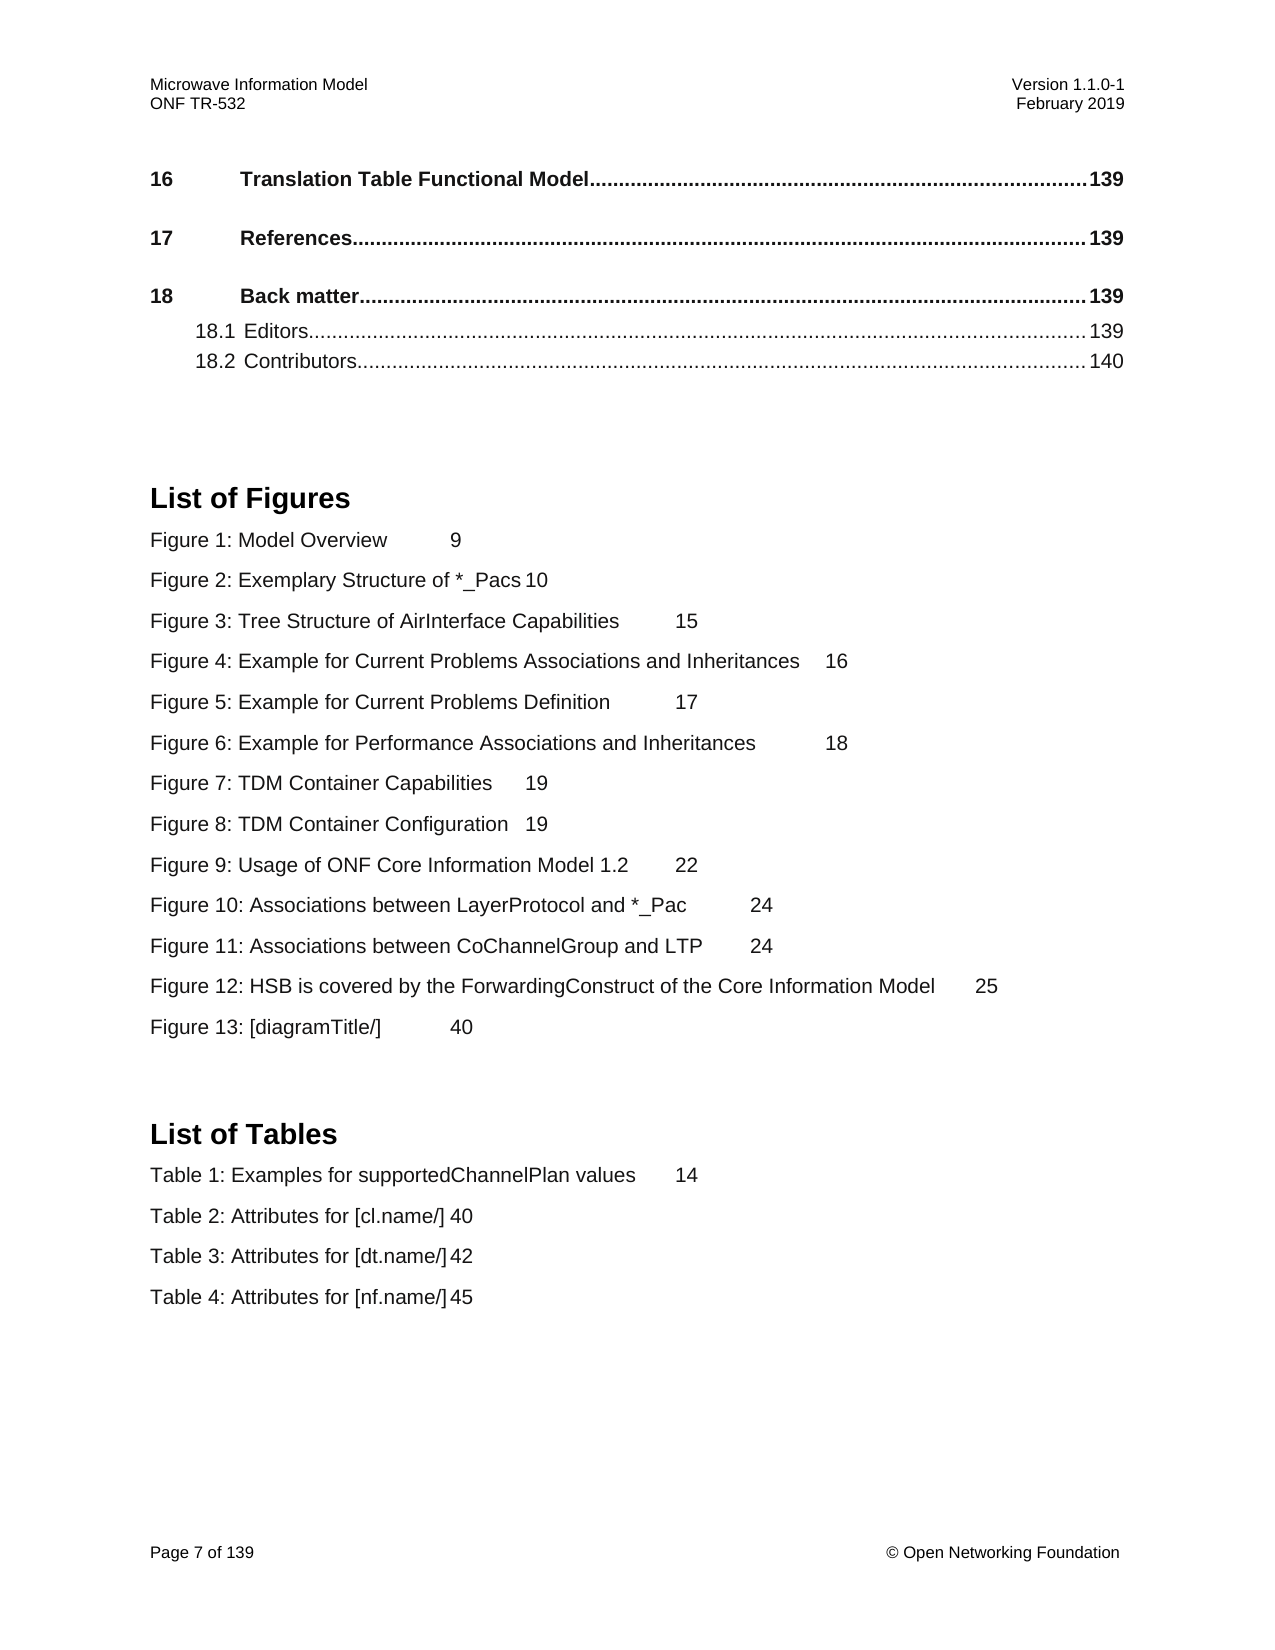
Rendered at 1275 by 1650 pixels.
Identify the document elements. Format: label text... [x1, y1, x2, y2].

text Figure 9: Usage of ONF Core Information Model 1.2 22 [150, 852, 1125, 876]
text 17 References 139 [150, 208, 1125, 254]
text Figure 10: Associations between LayerProtocol and *_Pac 24 [150, 893, 1125, 917]
text 18.2 Contributors 140 [195, 349, 1125, 373]
text 18 Back matter 139 [150, 267, 1125, 312]
subtitle List of Tables [150, 1117, 1125, 1151]
text 16 Translation Table Functional Model 139 [150, 150, 1125, 196]
text Figure 13: [diagramTitle/] 40 [150, 1015, 1125, 1039]
text Figure 4: Example for Current Problems Associations and Inheritances 16 [150, 649, 1125, 673]
text Table 4: Attributes for [nf.name/] 45 [150, 1285, 1125, 1309]
text Table 1: Examples for supportedChannelPlan values 14 [150, 1163, 1125, 1187]
text Figure 12: HSB is covered by the ForwardingConstruct of the Core Information Model 25 [150, 974, 1125, 998]
subtitle List of Figures [150, 481, 1125, 515]
text Figure 5: Example for Current Problems Definition 17 [150, 690, 1125, 714]
text 18.1 Editors 139 [195, 319, 1125, 343]
text Table 2: Attributes for [cl.name/] 40 [150, 1204, 1125, 1228]
text Figure 8: TDM Container Configuration 19 [150, 812, 1125, 836]
text Figure 7: TDM Container Capabilities 19 [150, 771, 1125, 795]
text Figure 11: Associations between CoChannelGroup and LTP 24 [150, 934, 1125, 958]
text Table 3: Attributes for [dt.name/] 42 [150, 1244, 1125, 1268]
text Figure 3: Tree Structure of AirInterface Capabilities 15 [150, 609, 1125, 633]
text Figure 2: Exemplary Structure of *_Pacs 10 [150, 568, 1125, 592]
text Figure 1: Model Overview 9 [150, 527, 1125, 551]
text Figure 6: Example for Performance Associations and Inheritances 18 [150, 731, 1125, 754]
